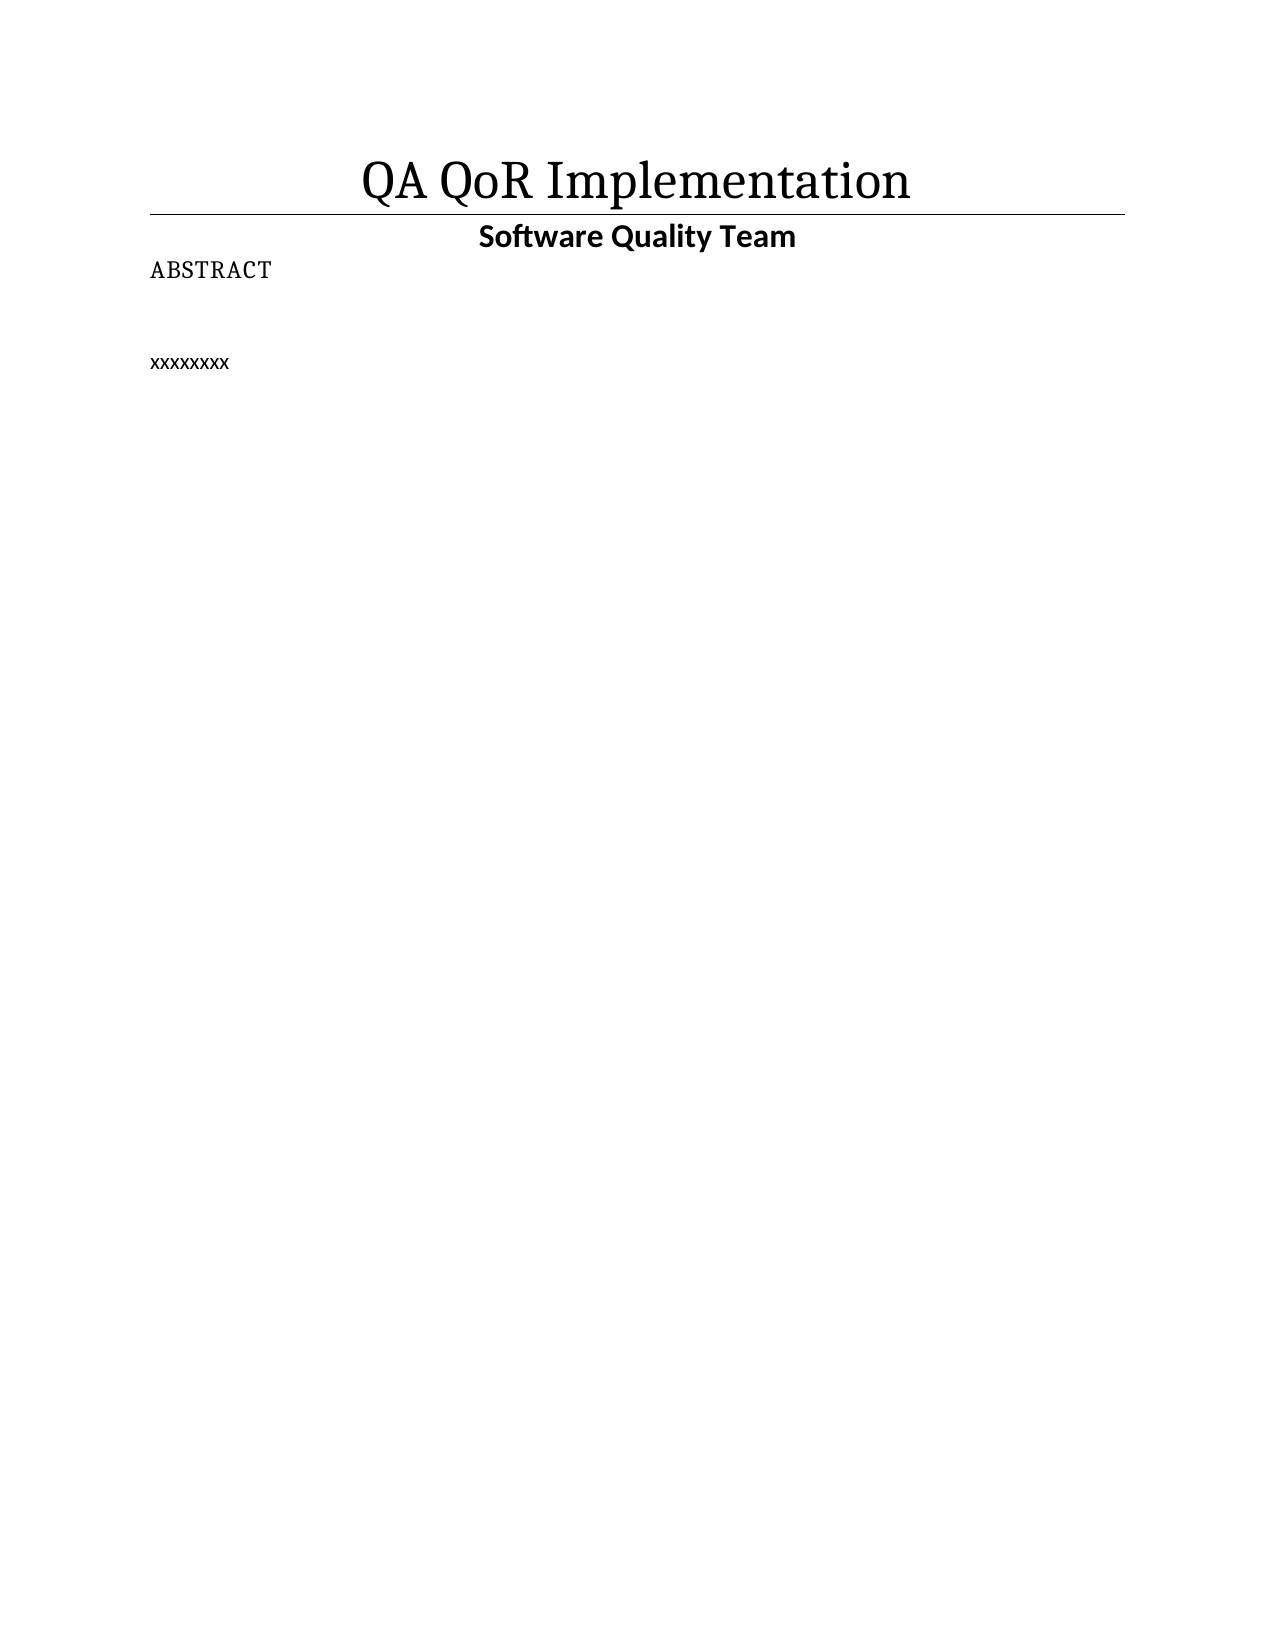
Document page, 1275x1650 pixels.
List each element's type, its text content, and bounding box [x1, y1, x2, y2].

title QA QoR Implementation [150, 150, 1125, 214]
text Software Quality Team [150, 215, 1125, 256]
subtitle ABSTRACT [150, 256, 1125, 285]
text xxxxxxxx [150, 347, 1125, 375]
